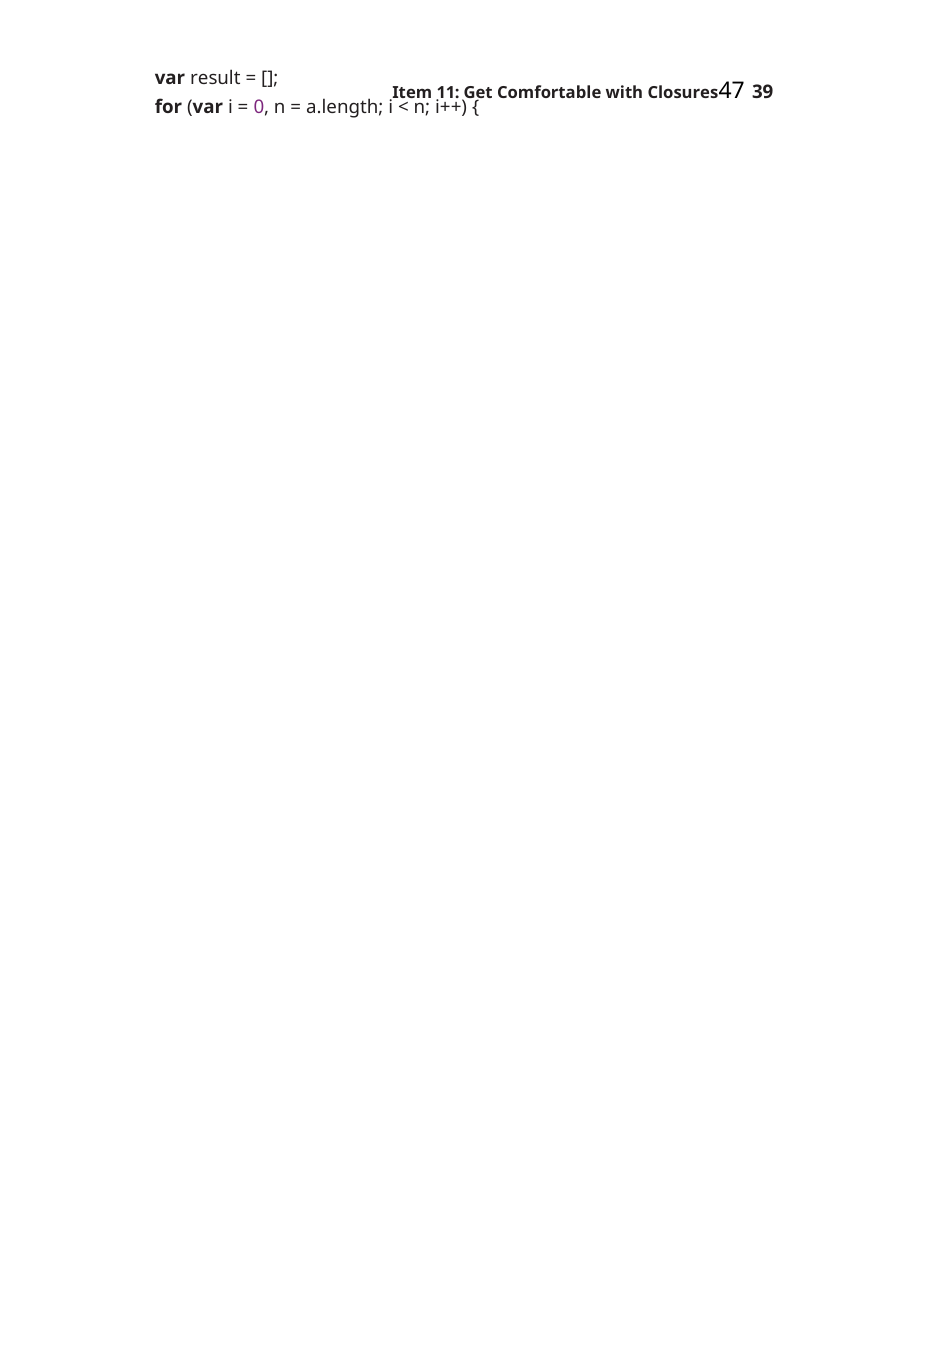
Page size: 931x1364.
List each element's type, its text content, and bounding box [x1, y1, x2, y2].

text for (var i = 0, n = a.length; i < n; i++) { [154, 93, 911, 118]
text var result = []; [154, 64, 911, 90]
